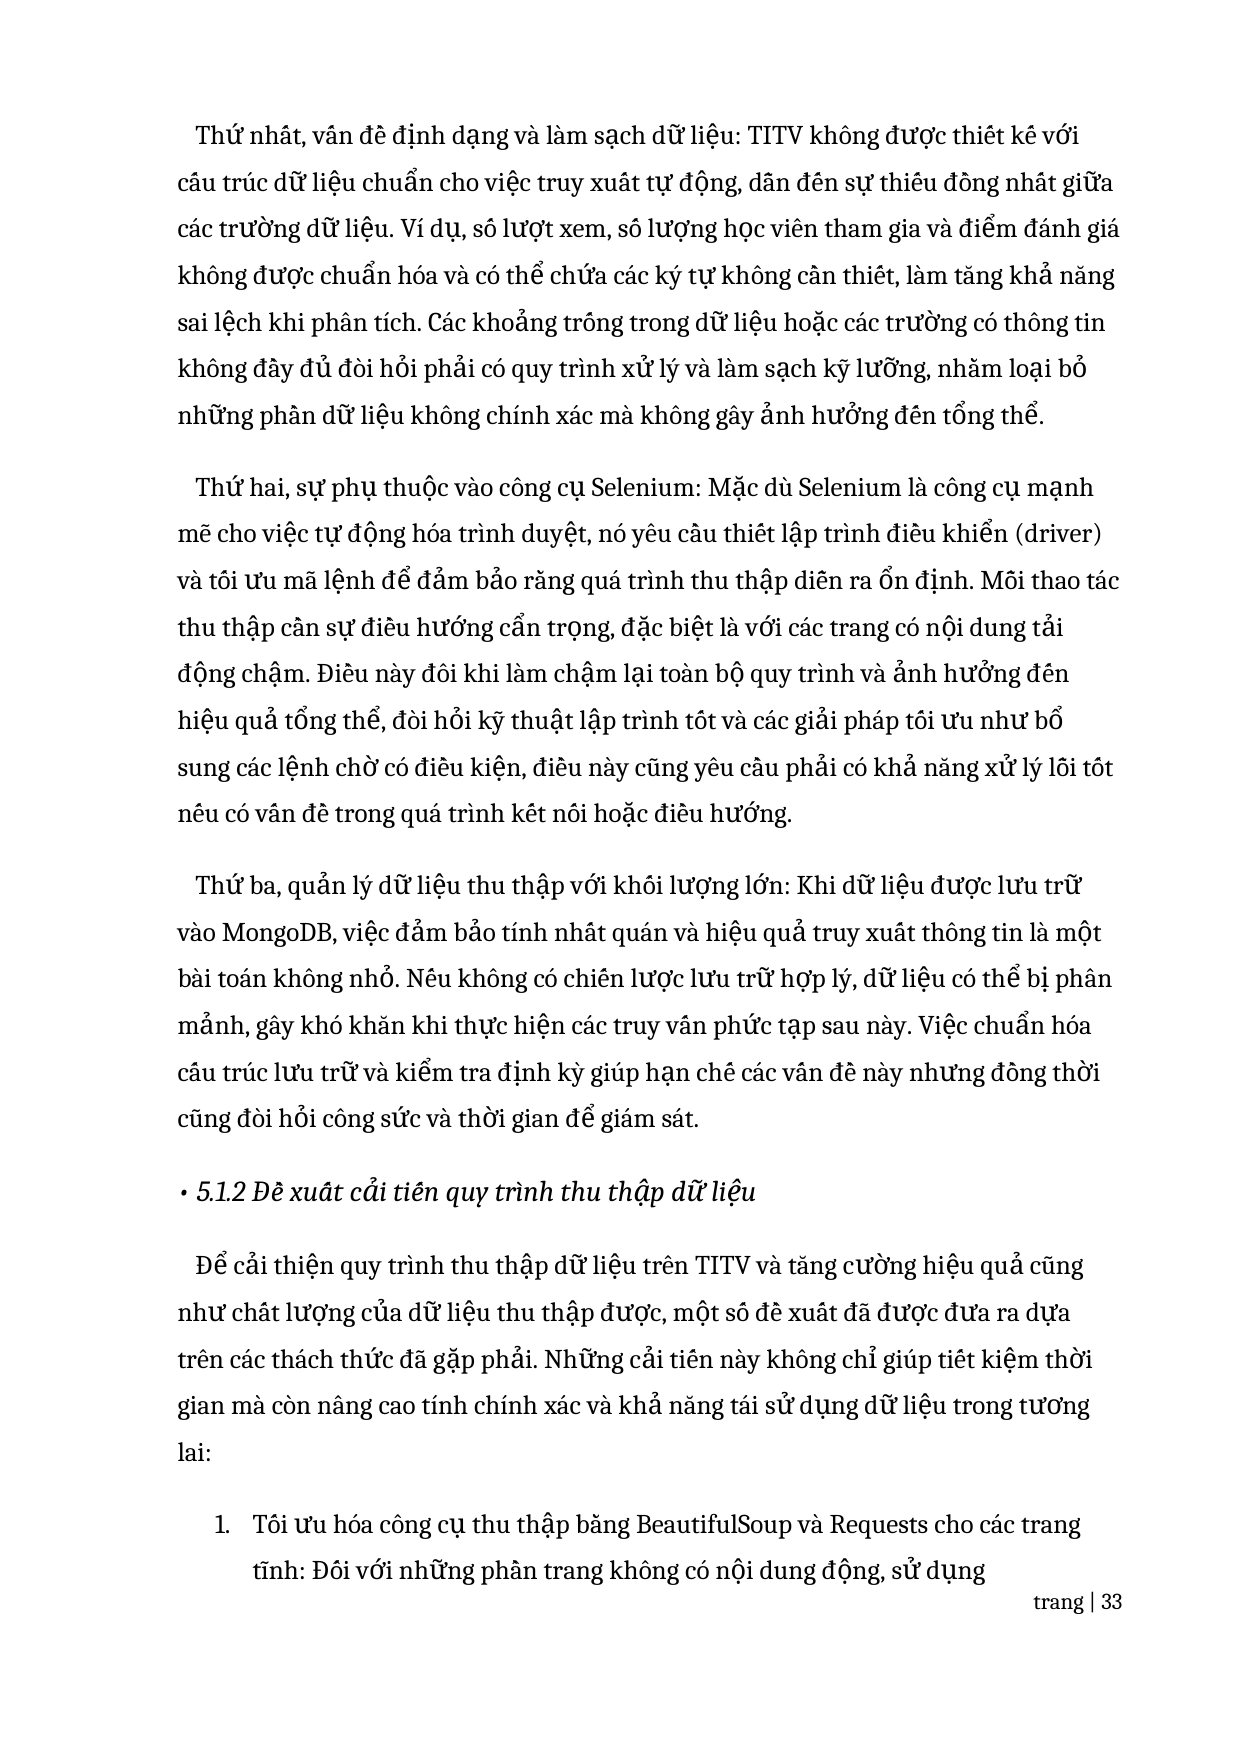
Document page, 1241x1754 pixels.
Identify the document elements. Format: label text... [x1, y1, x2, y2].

text • 5.1.2 Đề xuất cải tiến quy trình thu thập dữ liệu [177, 1175, 1122, 1209]
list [215, 1509, 1122, 1587]
text Thứ nhất, vấn đề định dạng và làm sạch dữ liệu: TITV không được thiết kế với cấu trúc dữ liệu chuẩn cho việc truy xuất tự động, dẫn đến sự thiếu đồng nhất giữa các trường dữ liệu. Ví dụ, số lượt xem, số lượng học viên tham gia và điểm đánh giá không được chuẩn hóa và có thể chứa các ký tự không cần thiết, làm tăng khả năng sai lệch khi phân tích. Các khoảng trống trong dữ liệu hoặc các trường có thông tin không đầy đủ đòi hỏi phải có quy trình xử lý và làm sạch kỹ lưỡng, nhằm loại bỏ những phần dữ liệu không chính xác mà không gây ảnh hưởng đến tổng thể. [177, 120, 1122, 431]
text Để cải thiện quy trình thu thập dữ liệu trên TITV và tăng cường hiệu quả cũng như chất lượng của dữ liệu thu thập được, một số đề xuất đã được đưa ra dựa trên các thách thức đã gặp phải. Những cải tiến này không chỉ giúp tiết kiệm thời gian mà còn nâng cao tính chính xác và khả năng tái sử dụng dữ liệu trong tương lai: [177, 1250, 1122, 1468]
text Thứ ba, quản lý dữ liệu thu thập với khối lượng lớn: Khi dữ liệu được lưu trữ vào MongoDB, việc đảm bảo tính nhất quán và hiệu quả truy xuất thông tin là một bài toán không nhỏ. Nếu không có chiến lược lưu trữ hợp lý, dữ liệu có thể bị phân mảnh, gây khó khăn khi thực hiện các truy vấn phức tạp sau này. Việc chuẩn hóa cấu trúc lưu trữ và kiểm tra định kỳ giúp hạn chế các vấn đề này nhưng đồng thời cũng đòi hỏi công sức và thời gian để giám sát. [177, 870, 1122, 1134]
text Thứ hai, sự phụ thuộc vào công cụ Selenium: Mặc dù Selenium là công cụ mạnh mẽ cho việc tự động hóa trình duyệt, nó yêu cầu thiết lập trình điều khiển (driver) và tối ưu mã lệnh để đảm bảo rằng quá trình thu thập diễn ra ổn định. Mỗi thao tác thu thập cần sự điều hướng cẩn trọng, đặc biệt là với các trang có nội dung tải động chậm. Điều này đôi khi làm chậm lại toàn bộ quy trình và ảnh hưởng đến hiệu quả tổng thể, đòi hỏi kỹ thuật lập trình tốt và các giải pháp tối ưu như bổ sung các lệnh chờ có điều kiện, điều này cũng yêu cầu phải có khả năng xử lý lỗi tốt nếu có vấn đề trong quá trình kết nối hoặc điều hướng. [177, 472, 1122, 829]
